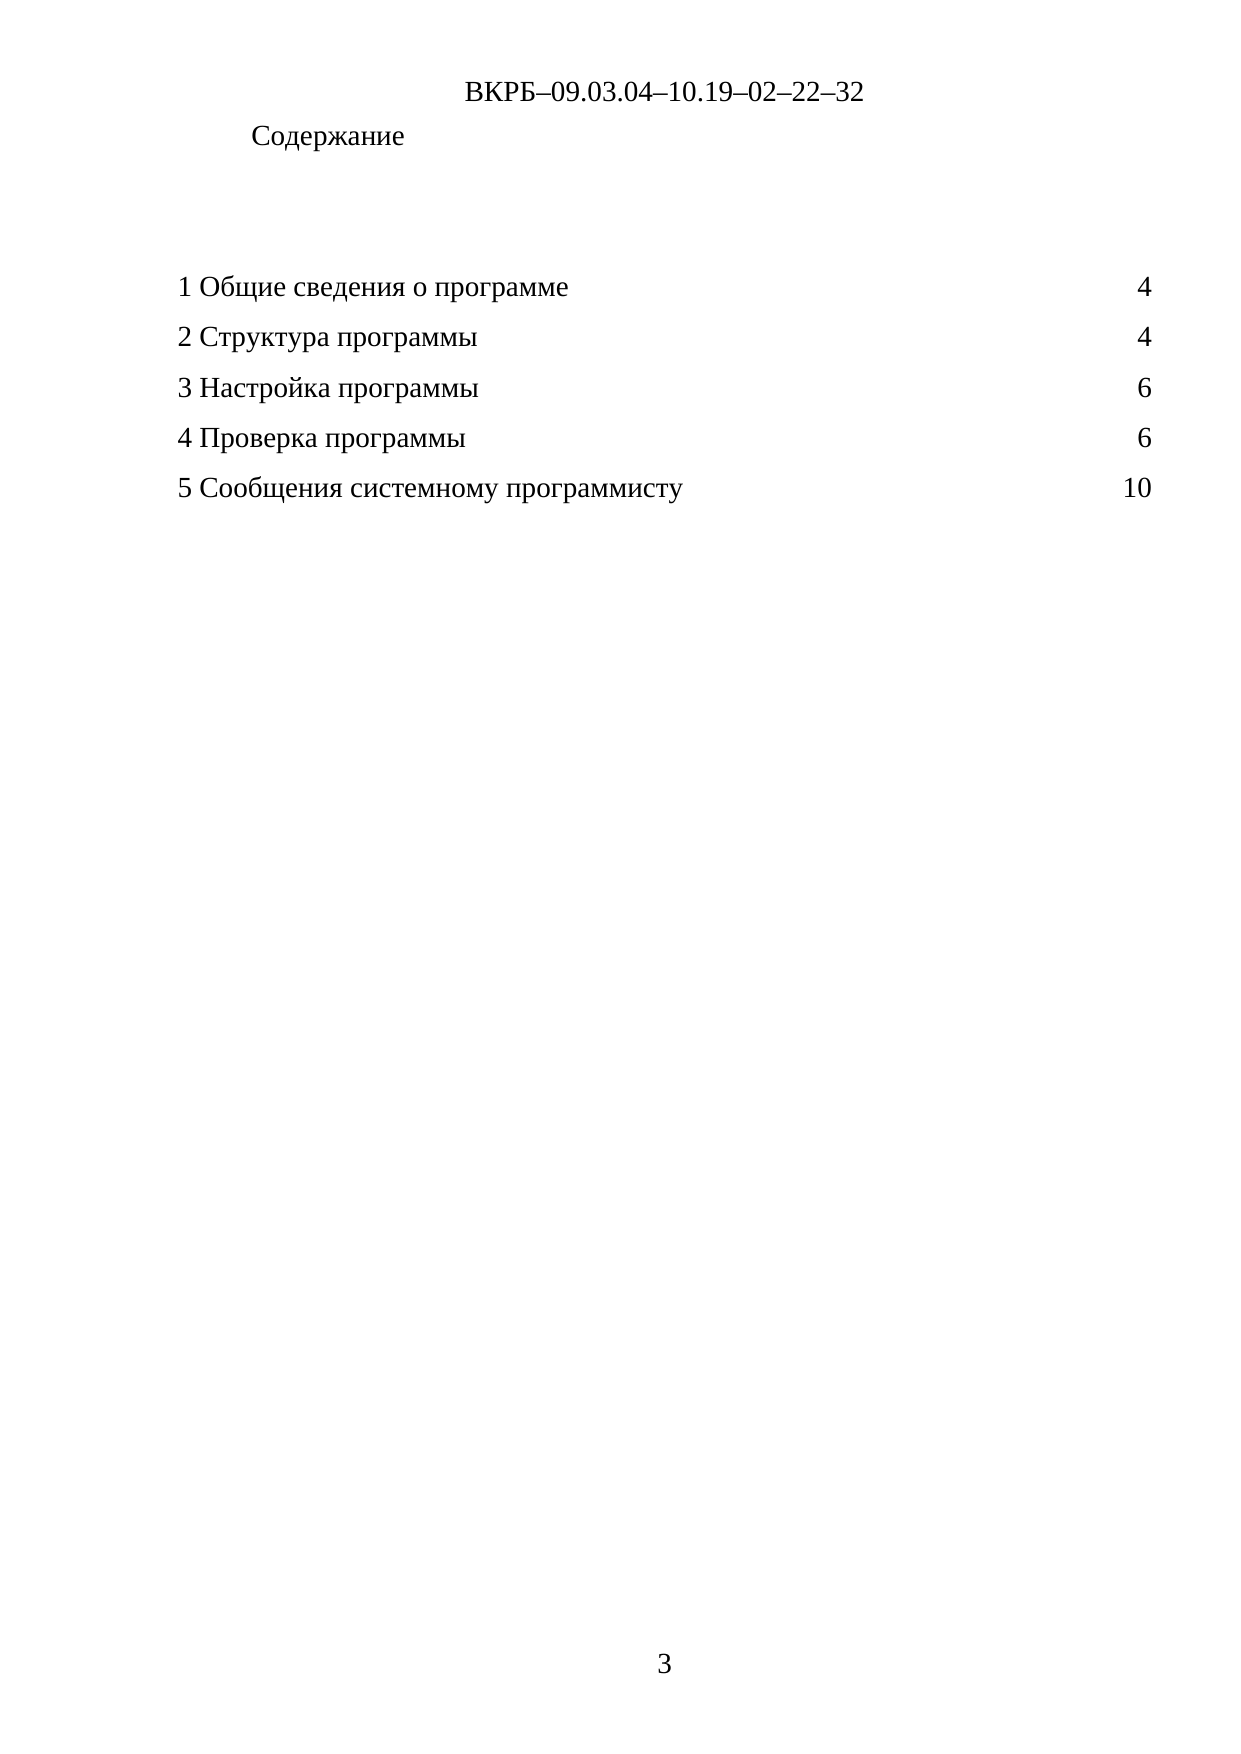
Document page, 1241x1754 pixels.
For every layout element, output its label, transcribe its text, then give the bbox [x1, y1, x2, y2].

text 3 Настройка программы 6 [177, 370, 1152, 403]
text 5 Сообщения системному программисту 10 [177, 470, 1152, 504]
text 1 Общие сведения о программе 4 [177, 269, 1152, 303]
text 4 Проверка программы 6 [177, 420, 1152, 453]
text 2 Структура программы 4 [177, 319, 1152, 353]
text Содержание [177, 118, 1152, 152]
